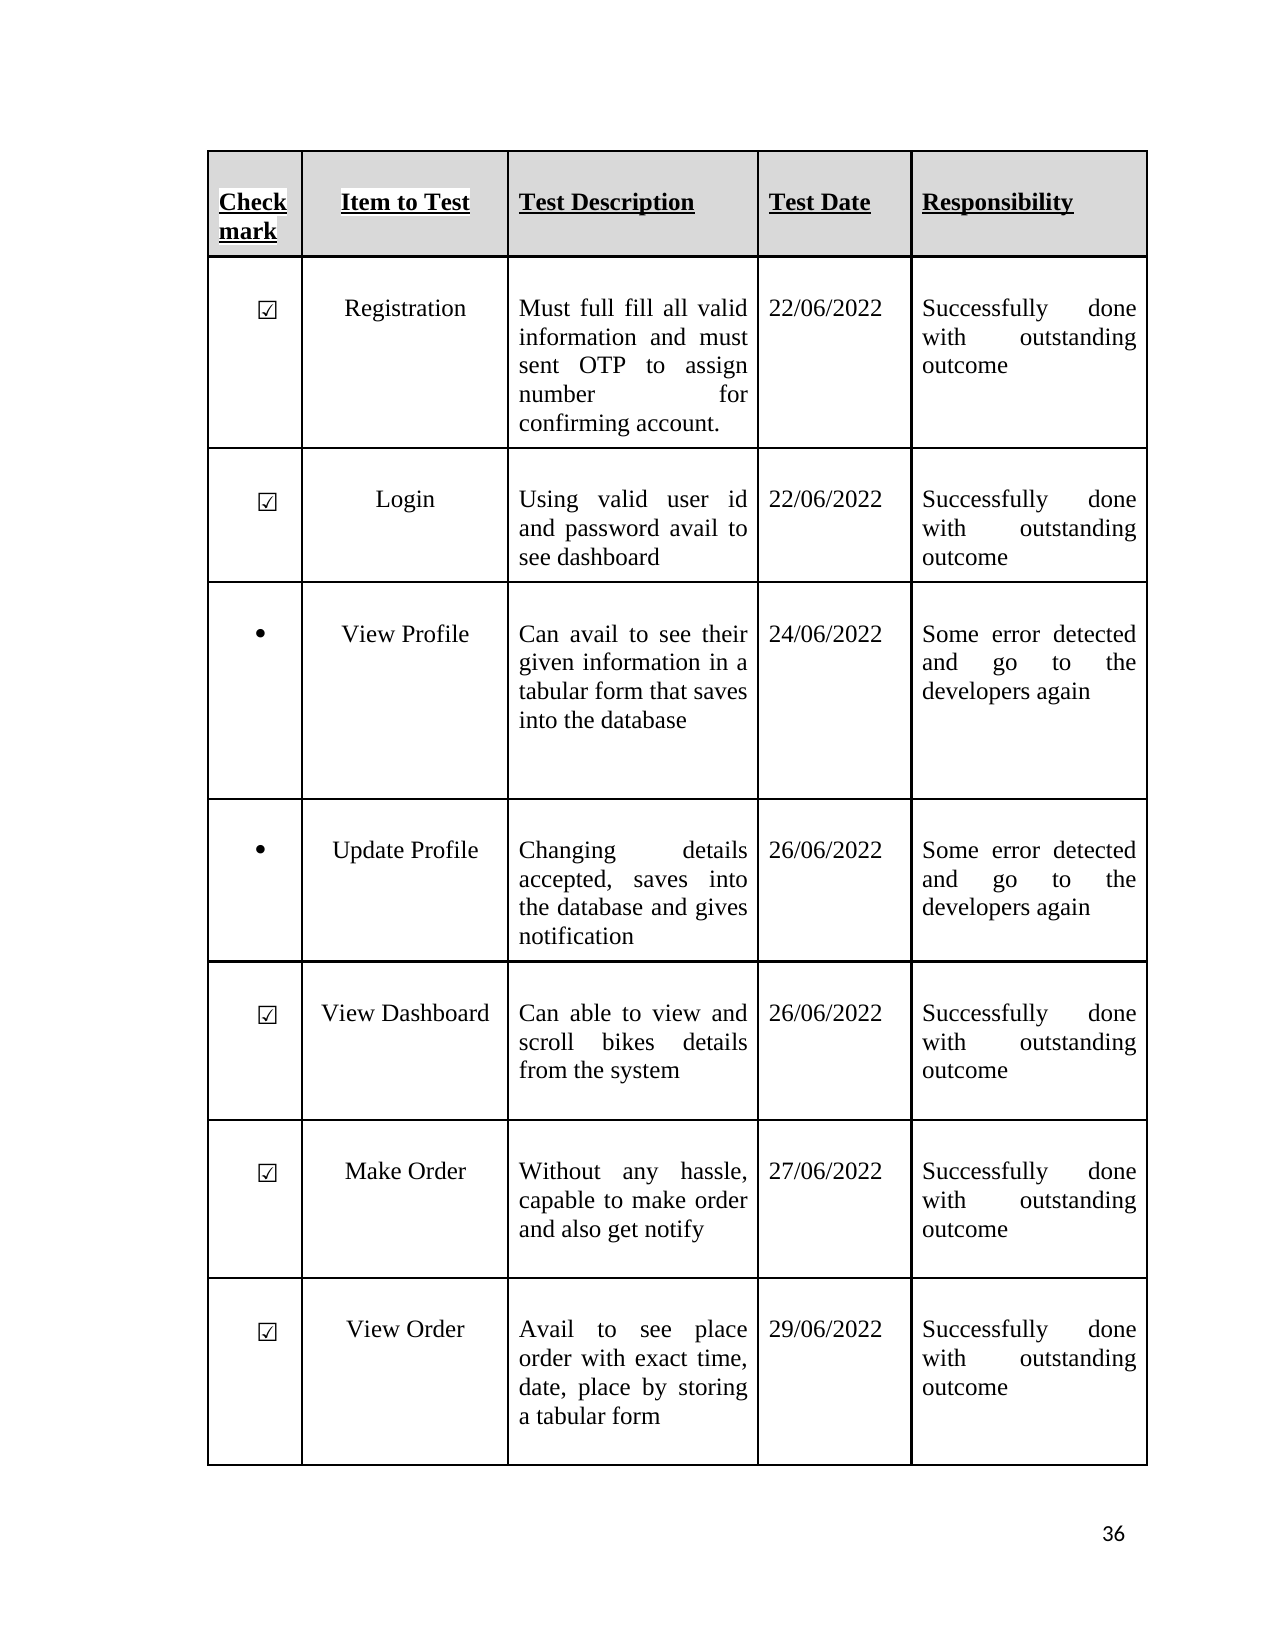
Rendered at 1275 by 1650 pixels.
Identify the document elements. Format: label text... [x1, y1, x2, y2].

table_cell Avail to see place order with exact time, date, place by storing a tabular form [509, 1279, 757, 1463]
table_cell Successfully done with outstanding outcome [913, 258, 1146, 447]
table_cell Successfully done with outstanding outcome [913, 449, 1146, 581]
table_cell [913, 1121, 1146, 1277]
table_cell [209, 258, 301, 447]
table_header Checkmark [209, 152, 301, 255]
table_cell 22/06/2022 [759, 449, 910, 581]
table_cell [209, 449, 301, 581]
table_cell [209, 1121, 301, 1277]
table_cell Changing details accepted, saves into the database and gives notification [509, 800, 757, 960]
table_header Item to Test [303, 152, 507, 255]
table_cell View Order [303, 1279, 507, 1463]
table_cell 24/06/2022 [759, 583, 910, 797]
table_cell 27/06/2022 [759, 1121, 910, 1277]
table_cell 26/06/2022 [759, 800, 910, 960]
table_cell 22/06/2022 [759, 258, 910, 447]
table_cell Using valid user id and password avail to see dashboard [509, 449, 757, 581]
table_cell Without any hassle, capable to make order and also get notify [509, 1121, 757, 1277]
table_cell [209, 800, 301, 960]
table_cell Update Profile [303, 800, 507, 960]
table_header Test Description [509, 152, 757, 255]
table_cell [209, 583, 301, 797]
table_cell Some error detected and go to the developers again [913, 800, 1146, 960]
table_cell Make Order [303, 1121, 507, 1277]
table_cell Some error detected and go to the developers again [913, 583, 1146, 797]
table_cell Login [303, 449, 507, 581]
table_cell Must full fill all valid information and must sent OTP to assign number for confirming account. [509, 258, 757, 447]
table_cell 29/06/2022 [759, 1279, 910, 1463]
table_cell View Dashboard [303, 963, 507, 1119]
table_header Test Date [759, 152, 910, 255]
table_cell [209, 1279, 301, 1463]
table_cell 26/06/2022 [759, 963, 910, 1119]
table_cell [209, 963, 301, 1119]
table_header Responsibility [913, 152, 1146, 255]
table_cell Successfully done with outstanding outcome [913, 963, 1146, 1119]
table_cell Registration [303, 258, 507, 447]
table_cell Can avail to see their given information in a tabular form that saves into the database [509, 583, 757, 797]
table_cell Can able to view and scroll bikes details from the system [509, 963, 757, 1119]
table_cell View Profile [303, 583, 507, 797]
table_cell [913, 1279, 1146, 1463]
